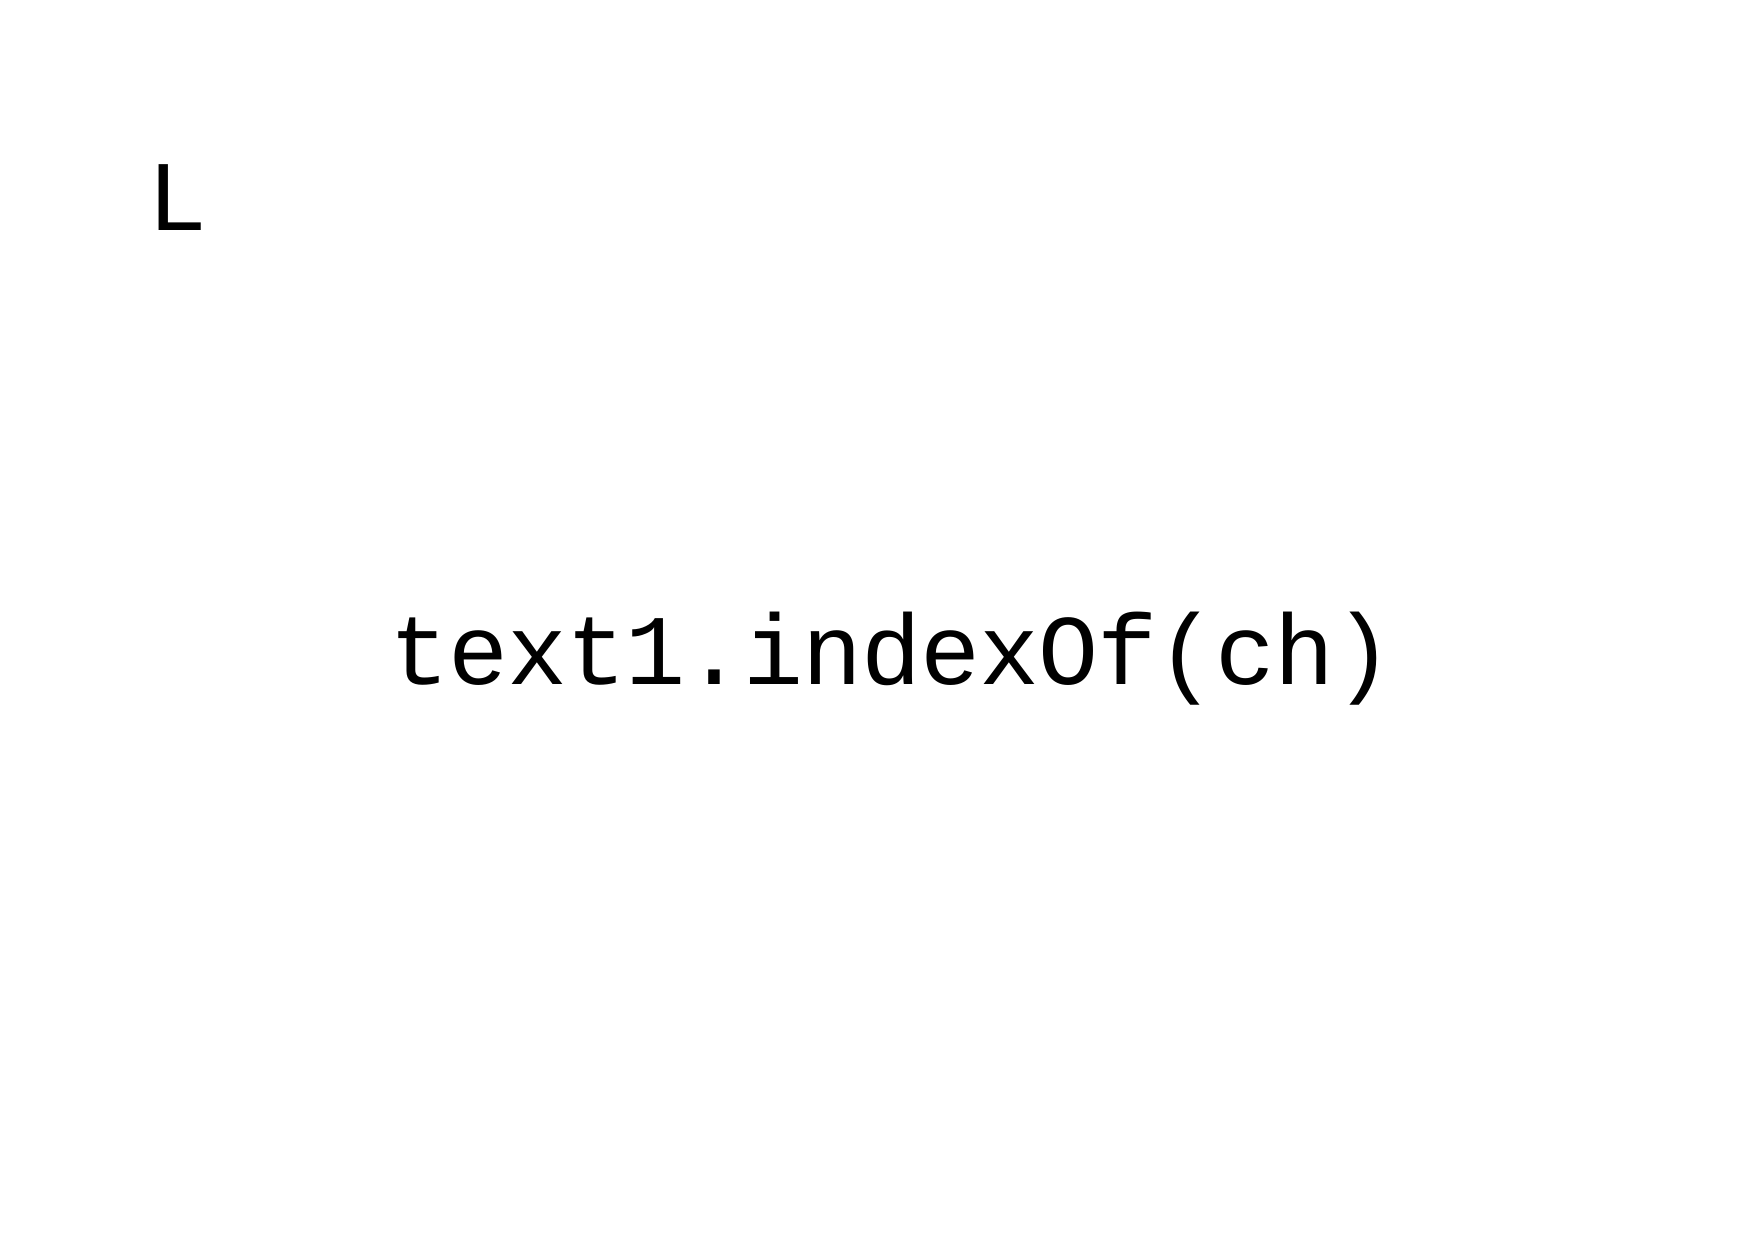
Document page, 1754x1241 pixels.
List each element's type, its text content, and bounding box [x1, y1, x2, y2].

title L [148, 148, 1636, 261]
title text1.indexOf(ch) [148, 601, 1636, 714]
